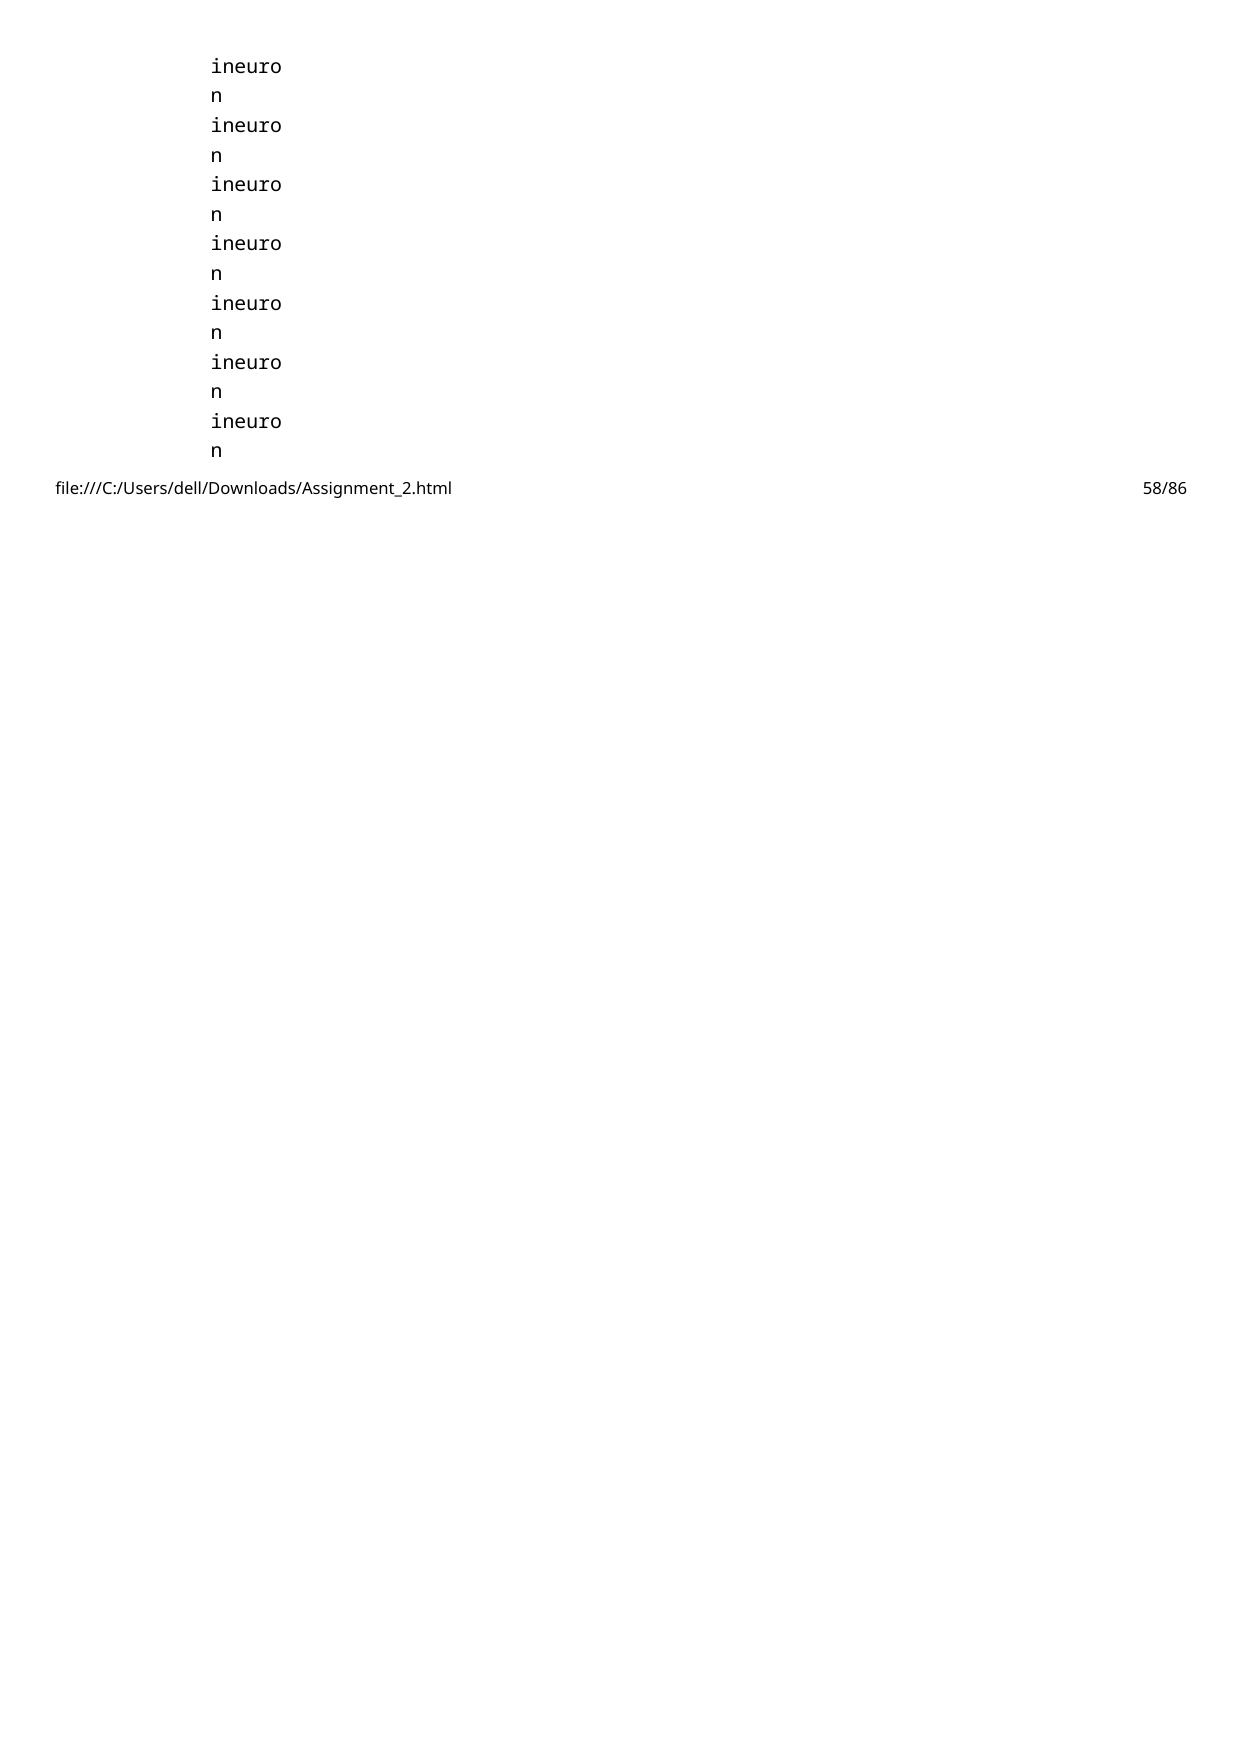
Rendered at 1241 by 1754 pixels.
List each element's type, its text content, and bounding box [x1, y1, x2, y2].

text file:///C:/Users/dell/Downloads/Assignment_2.html 58/86 [55, 477, 1196, 499]
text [210, 52, 290, 464]
